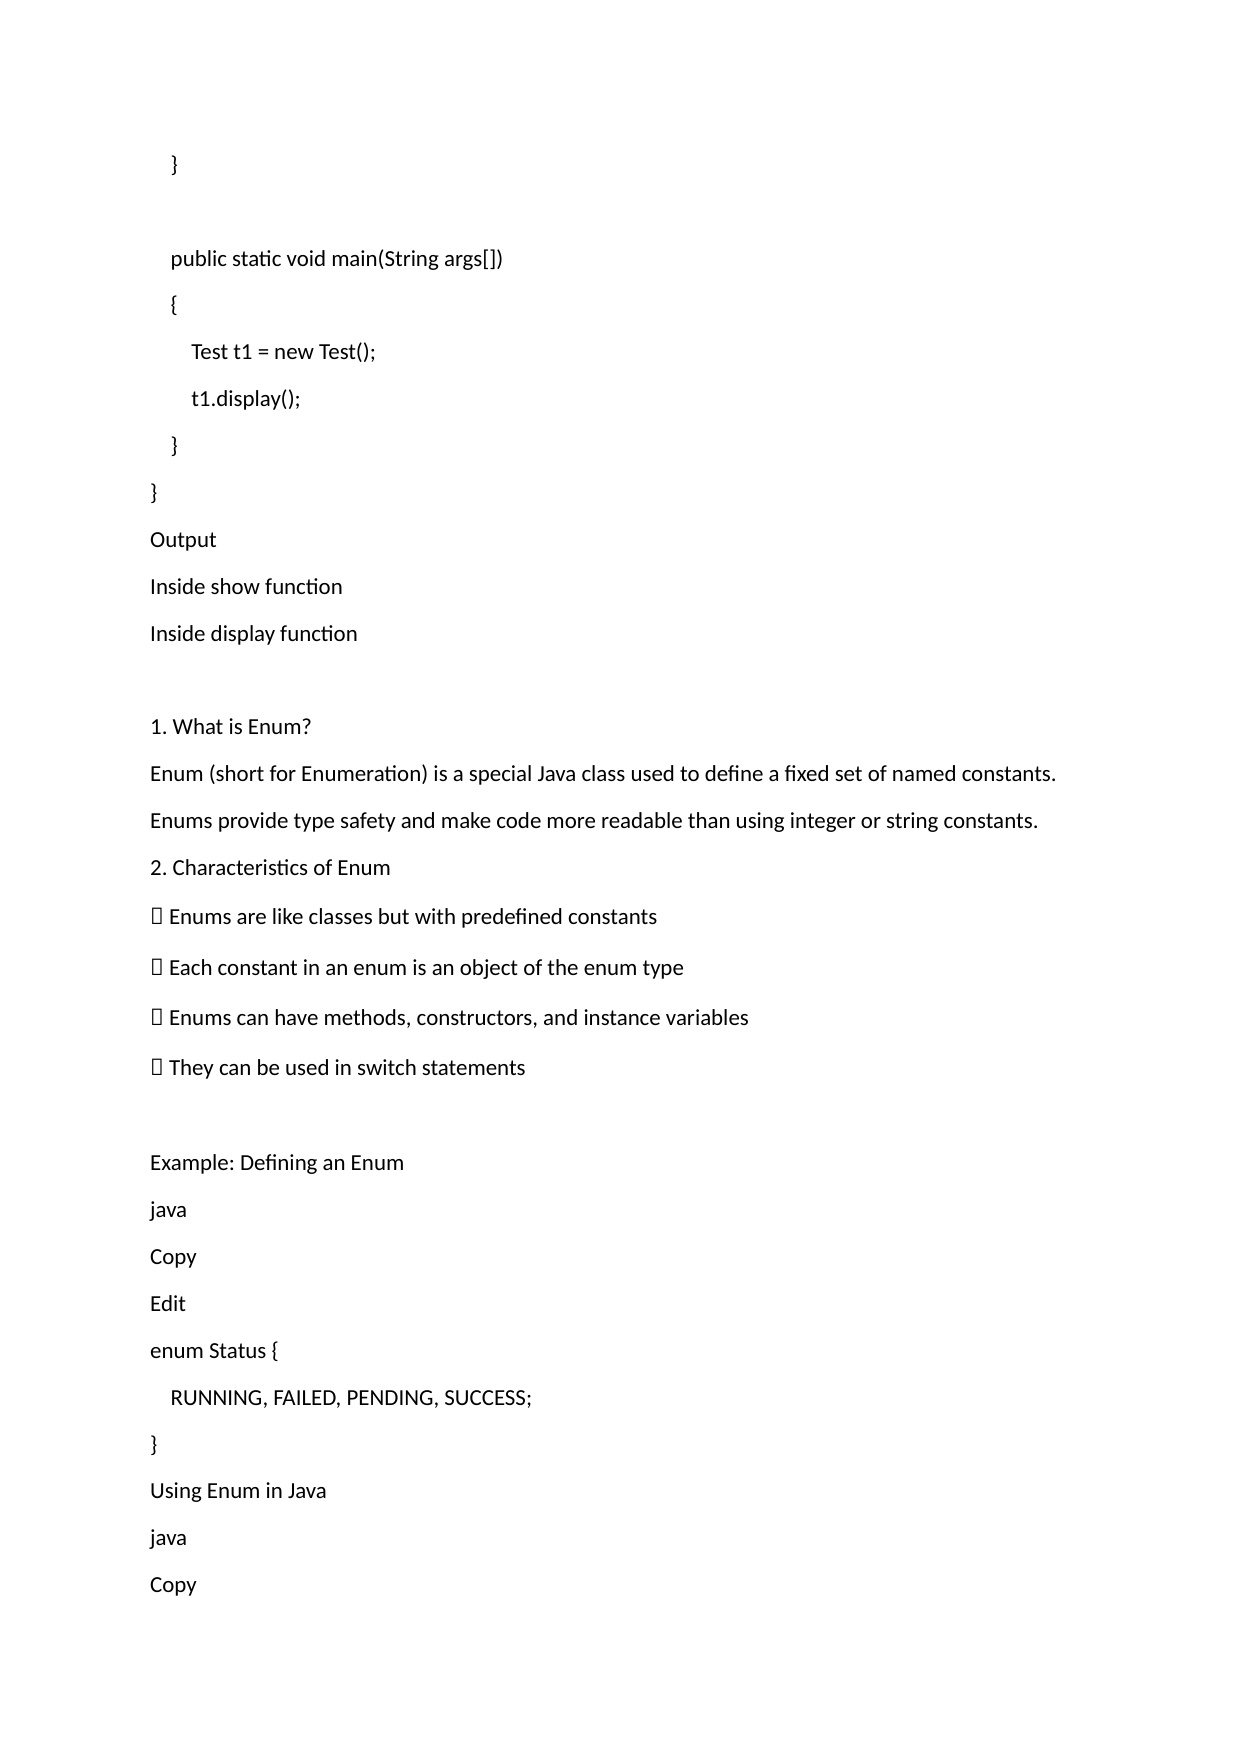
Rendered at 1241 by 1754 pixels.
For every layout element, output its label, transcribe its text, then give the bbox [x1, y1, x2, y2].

text Enum (short for Enumeration) is a special Java class used to define a fixed set of named constants. [150, 759, 1090, 787]
text ✅ Each constant in an enum is an object of the enum type [150, 950, 1090, 982]
text java [150, 1195, 1090, 1223]
text Using Enum in Java [150, 1477, 1090, 1505]
text Copy [150, 1570, 1090, 1598]
text } [150, 1430, 1090, 1458]
text java [150, 1523, 1090, 1552]
text enum Status { [150, 1336, 1090, 1364]
text Output [150, 525, 1090, 553]
text t1.display(); [150, 384, 1090, 412]
text Copy [150, 1242, 1090, 1270]
text ✅ They can be used in switch statements [150, 1051, 1090, 1082]
text ✅ Enums can have methods, constructors, and instance variables [150, 1001, 1090, 1032]
text Test t1 = new Test(); [150, 337, 1090, 366]
text } [150, 478, 1090, 506]
text public static void main(String args[]) [150, 244, 1090, 272]
text 1. What is Enum? [150, 712, 1090, 741]
text { [150, 291, 1090, 319]
text } [150, 150, 1090, 178]
text Example: Defining an Enum [150, 1148, 1090, 1177]
text Inside display function [150, 619, 1090, 647]
text 2. Characteristics of Enum [150, 853, 1090, 881]
text RUNNING, FAILED, PENDING, SUCCESS; [150, 1383, 1090, 1411]
text } [150, 431, 1090, 459]
text Enums provide type safety and make code more readable than using integer or string constants. [150, 806, 1090, 834]
text Edit [150, 1289, 1090, 1317]
text Inside show function [150, 572, 1090, 600]
text ✅ Enums are like classes but with predefined constants [150, 900, 1090, 931]
